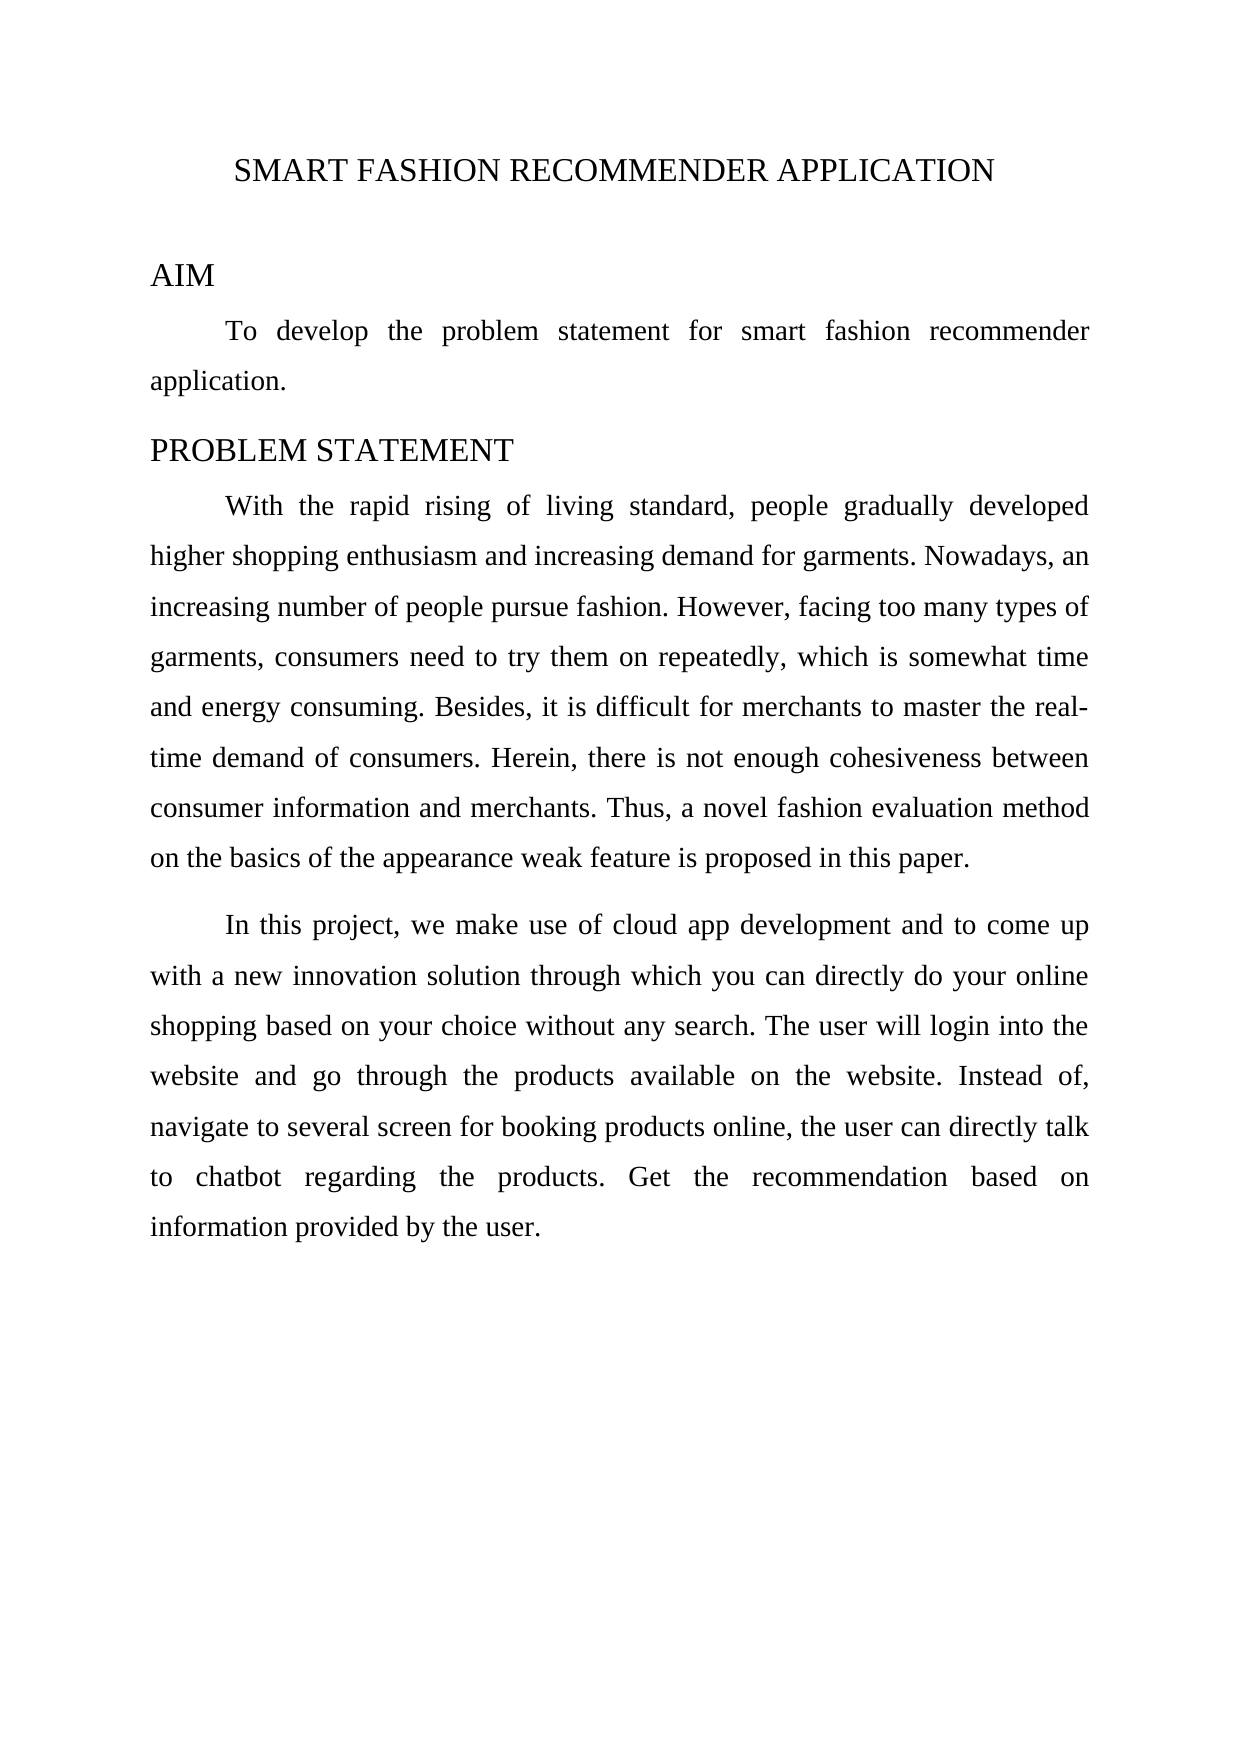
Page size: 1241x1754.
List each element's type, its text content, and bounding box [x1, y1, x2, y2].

text PROBLEM STATEMENT [150, 430, 1090, 468]
text With the rapid rising of living standard, people gradually developed higher shopping enthusiasm and increasing demand for garments. Nowadays, an increasing number of people pursue fashion. However, facing too many types of garments, consumers need to try them on repeatedly, which is somewhat time and energy consuming. Besides, it is difficult for merchants to master the real-time demand of consumers. Herein, there is not enough cohesiveness between consumer information and merchants. Thus, a novel fashion evaluation method on the basics of the appearance weak feature is proposed in this paper. [150, 488, 1090, 874]
text SMART FASHION RECOMMENDER APPLICATION [150, 150, 1090, 188]
text To develop the problem statement for smart fashion recommender application. [150, 313, 1090, 397]
text In this project, we make use of cloud app development and to come up with a new innovation solution through which you can directly do your online shopping based on your choice without any search. The user will login into the website and go through the products available on the website. Instead of, navigate to several screen for booking products online, the user can directly talk to chatbot regarding the products. Get the recommendation based on information provided by the user. [150, 907, 1090, 1243]
text AIM [150, 255, 1090, 293]
